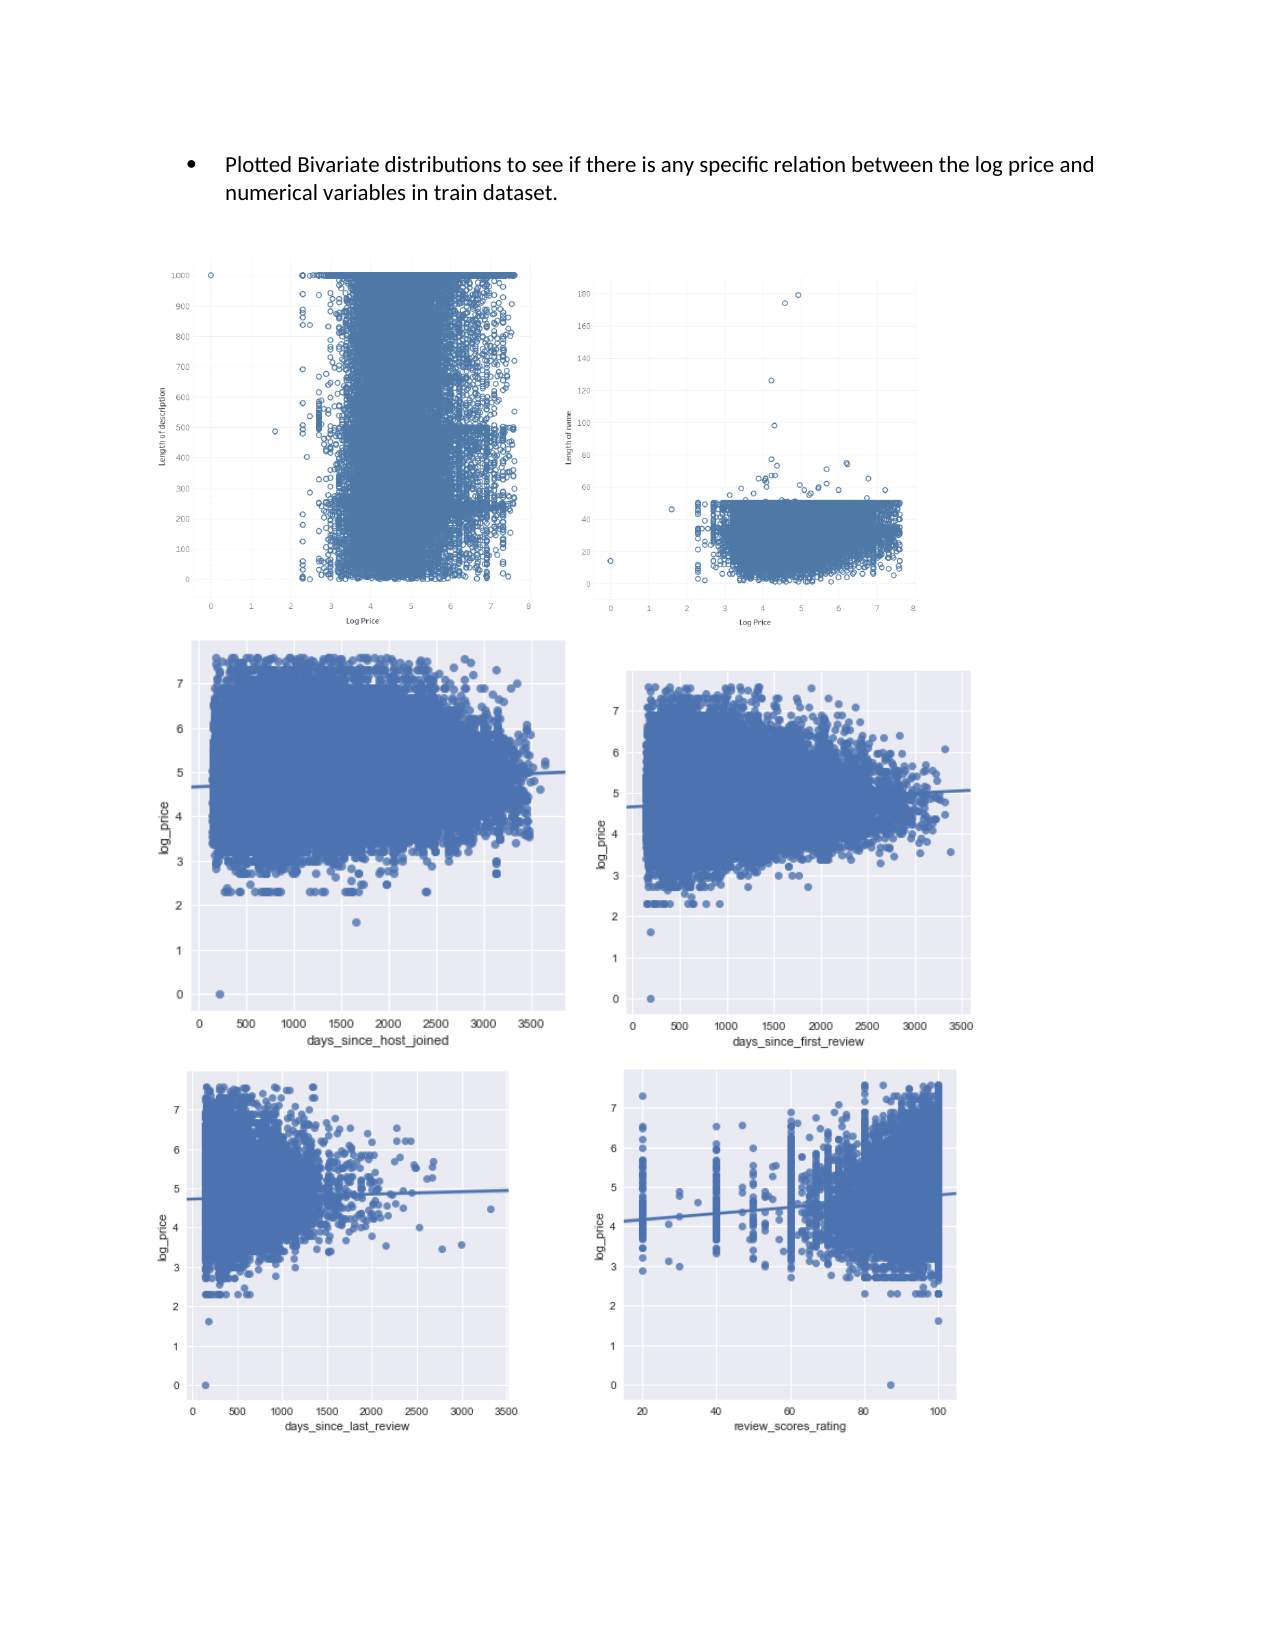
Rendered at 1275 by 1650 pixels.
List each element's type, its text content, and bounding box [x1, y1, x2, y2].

picture [587, 1063, 964, 1440]
picture [588, 663, 982, 1056]
picture [150, 252, 952, 631]
list Plotted Bivariate distributions to see if there is any specific relation between the log price and numerical variables in train dataset. [187, 150, 1125, 206]
picture [150, 1064, 525, 1440]
picture [150, 632, 574, 1056]
